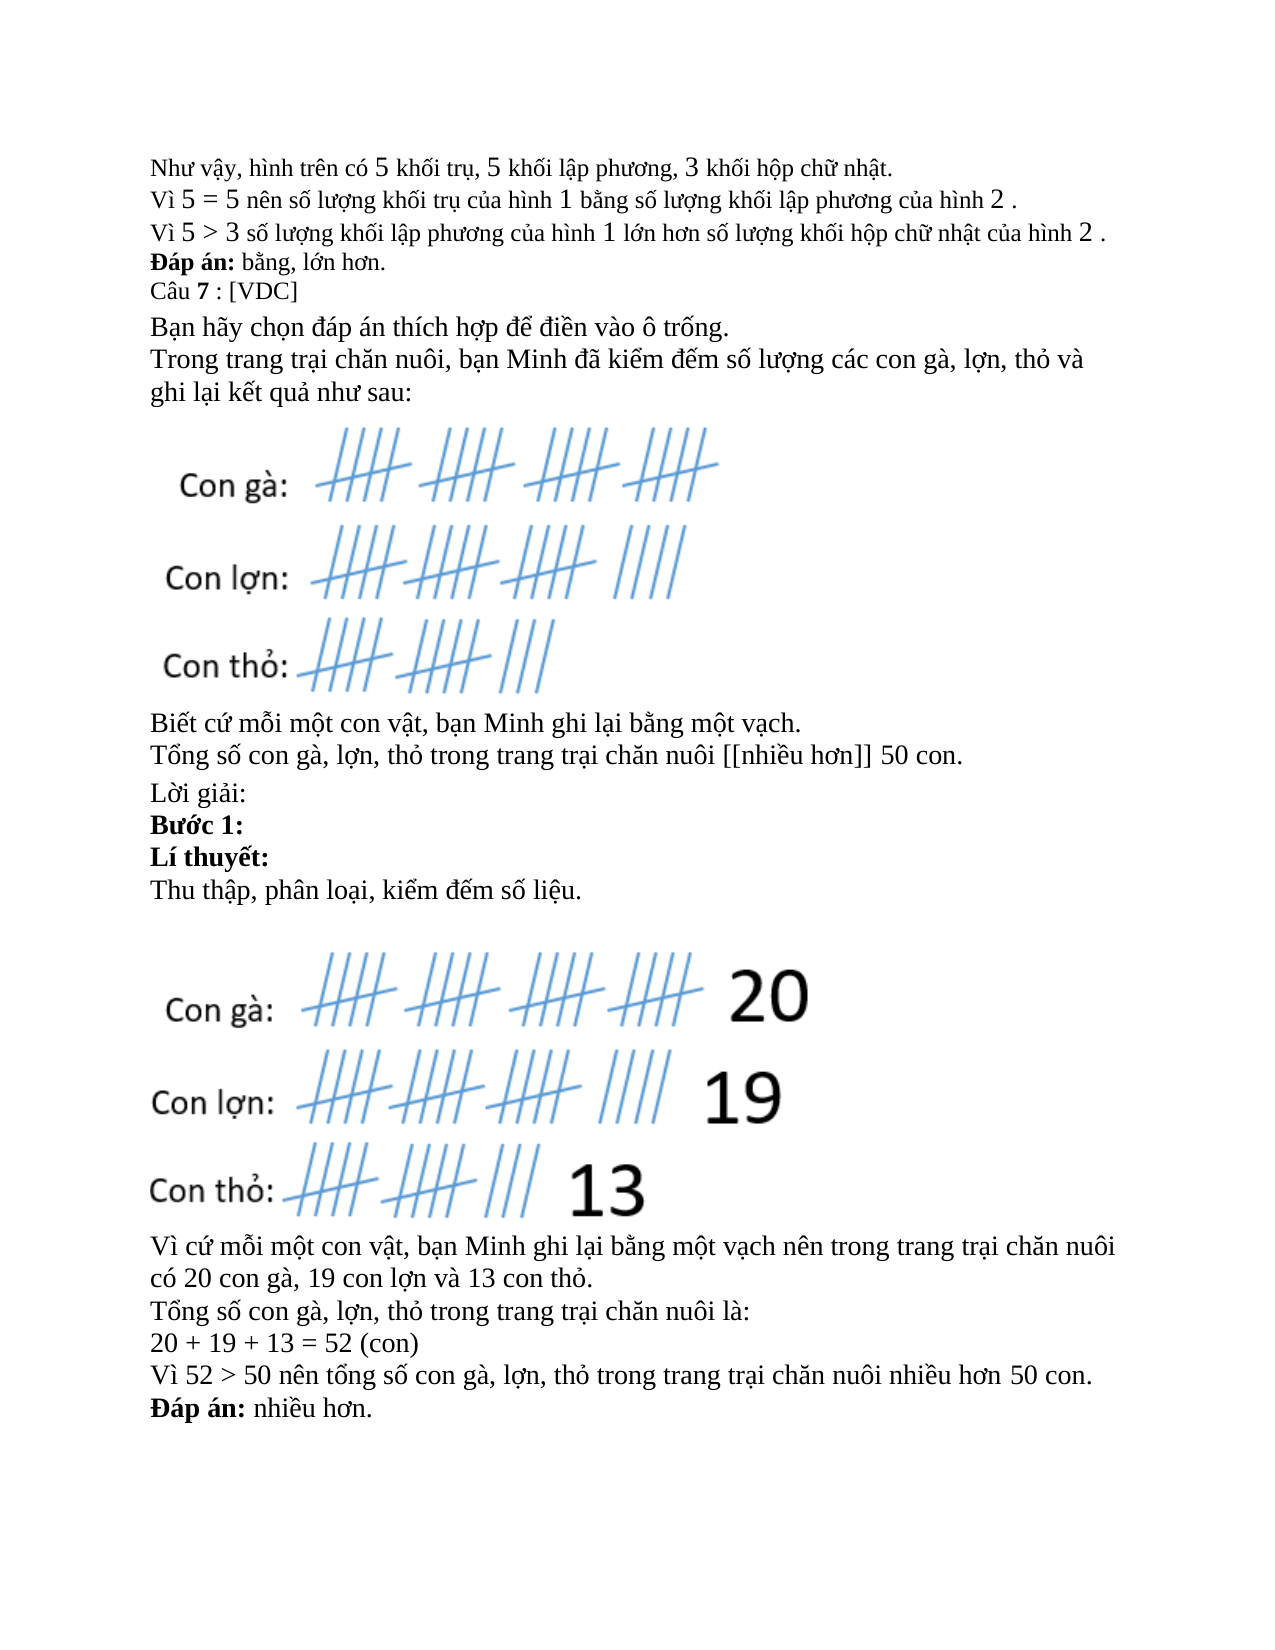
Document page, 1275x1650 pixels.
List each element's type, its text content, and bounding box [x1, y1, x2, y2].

text Bước 1: [150, 808, 1125, 840]
picture [150, 937, 814, 1229]
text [150, 150, 1125, 276]
text Lời giải: [150, 776, 1125, 808]
text Câu 7 : [VDC] [150, 276, 1125, 305]
picture [150, 407, 729, 706]
